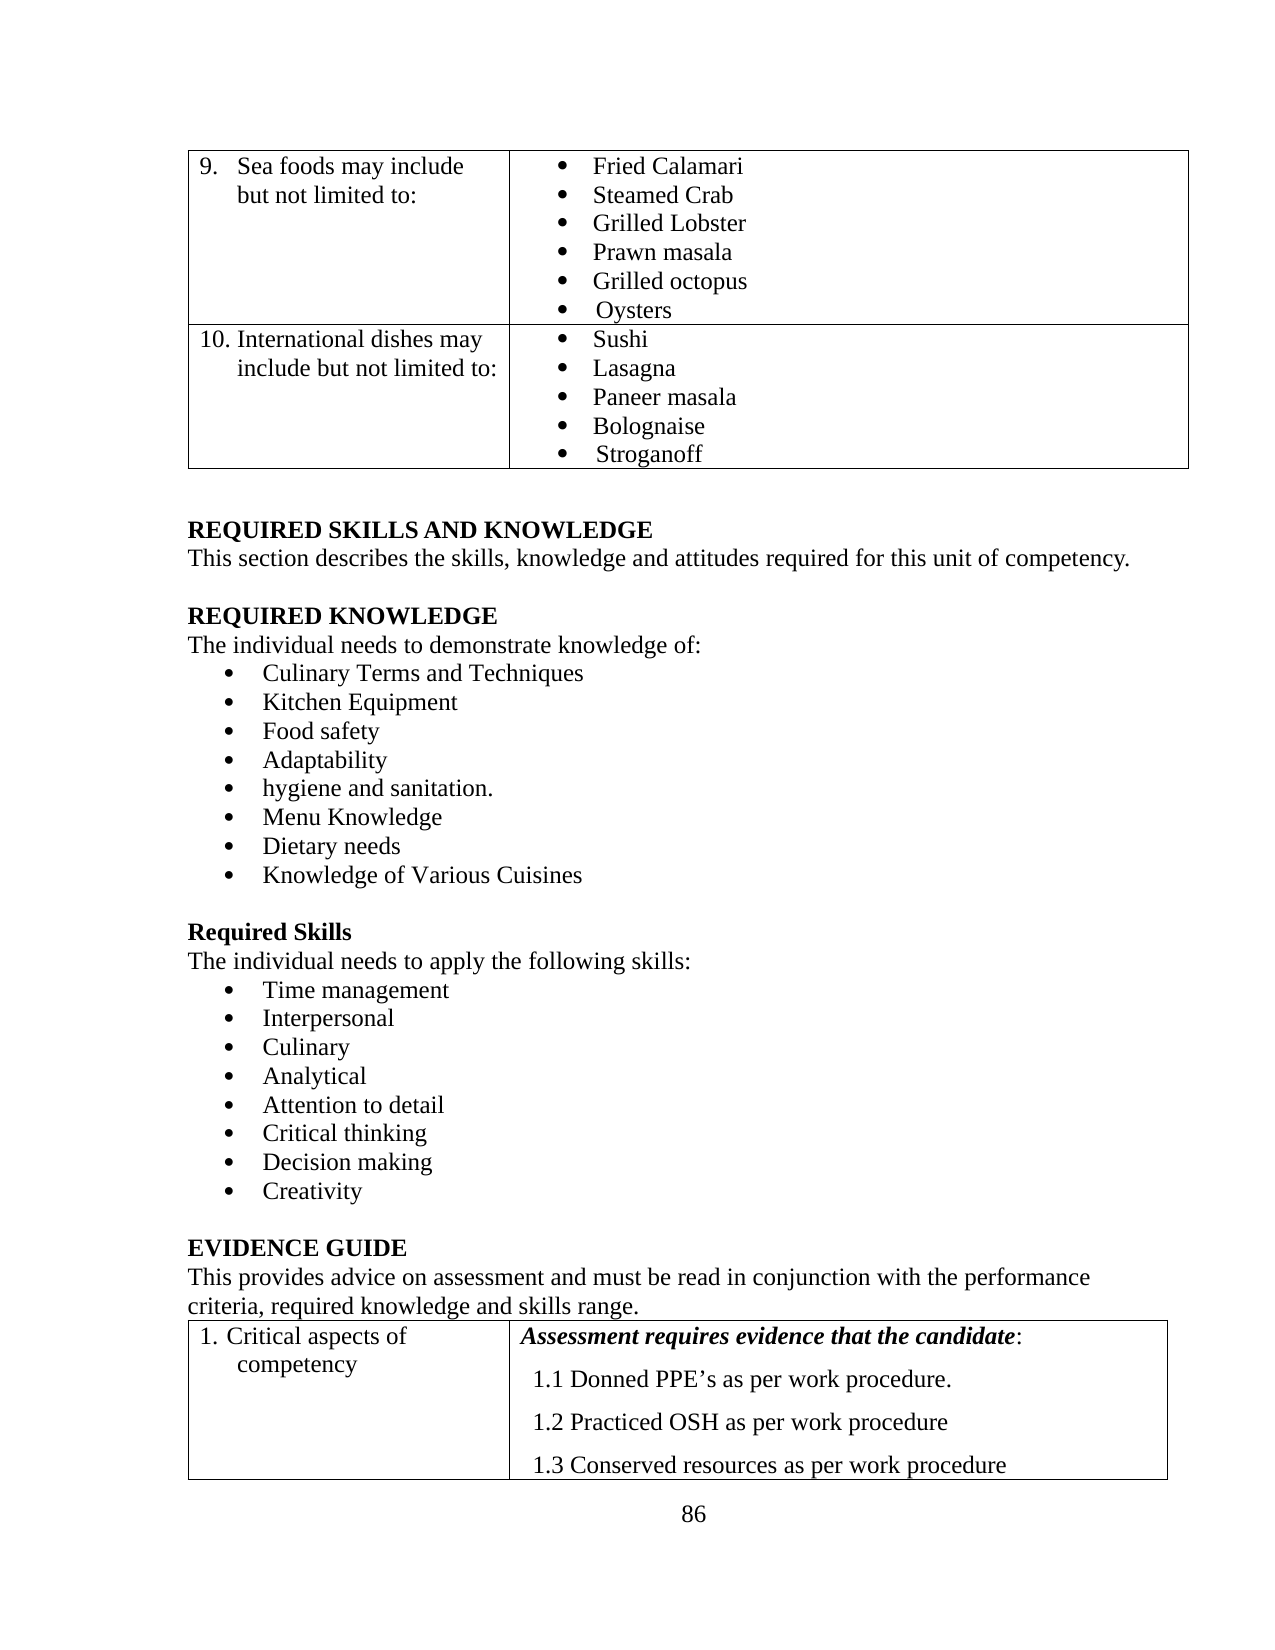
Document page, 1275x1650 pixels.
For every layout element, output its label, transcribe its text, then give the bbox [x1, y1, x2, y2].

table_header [189, 1321, 509, 1479]
text This section describes the skills, knowledge and attitudes required for this unit of competency. [187, 543, 1162, 572]
text Required Skills [187, 917, 1162, 946]
table_cell Fried Calamari Steamed Crab Grilled Lobster Prawn masala Grilled octopus Oysters [510, 151, 1188, 323]
list Culinary Terms and Techniques [225, 658, 1162, 687]
list Interpersonal [225, 1003, 1162, 1032]
table_cell International dishes may include but not limited to: [189, 325, 509, 468]
text EVIDENCE GUIDE [187, 1233, 1162, 1262]
list Creativity [225, 1176, 1162, 1205]
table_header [510, 1321, 1167, 1479]
list Menu Knowledge [225, 802, 1162, 831]
table_cell Sea foods may include but not limited to: [189, 151, 509, 323]
table_cell Sushi Lasagna Paneer masala Bolognaise Stroganoff [510, 325, 1188, 468]
list Knowledge of Various Cuisines [225, 860, 1162, 888]
text The individual needs to demonstrate knowledge of: [187, 630, 1162, 658]
list Time management [225, 975, 1162, 1003]
text This provides advice on assessment and must be read in conjunction with the performance criteria, required knowledge and skills range. [187, 1262, 1162, 1320]
text REQUIRED SKILLS AND KNOWLEDGE [187, 515, 1162, 543]
list Attention to detail [225, 1090, 1162, 1118]
list Adaptability [225, 745, 1162, 773]
list Culinary [225, 1032, 1162, 1061]
text The individual needs to apply the following skills: [187, 946, 1162, 975]
list Dietary needs [225, 831, 1162, 860]
list hygiene and sanitation. [225, 773, 1162, 802]
text REQUIRED KNOWLEDGE [187, 601, 1162, 630]
list Food safety [225, 716, 1162, 745]
list Decision making [225, 1147, 1162, 1176]
list Kitchen Equipment [225, 687, 1162, 716]
list Analytical [225, 1061, 1162, 1090]
list Critical thinking [225, 1118, 1162, 1147]
